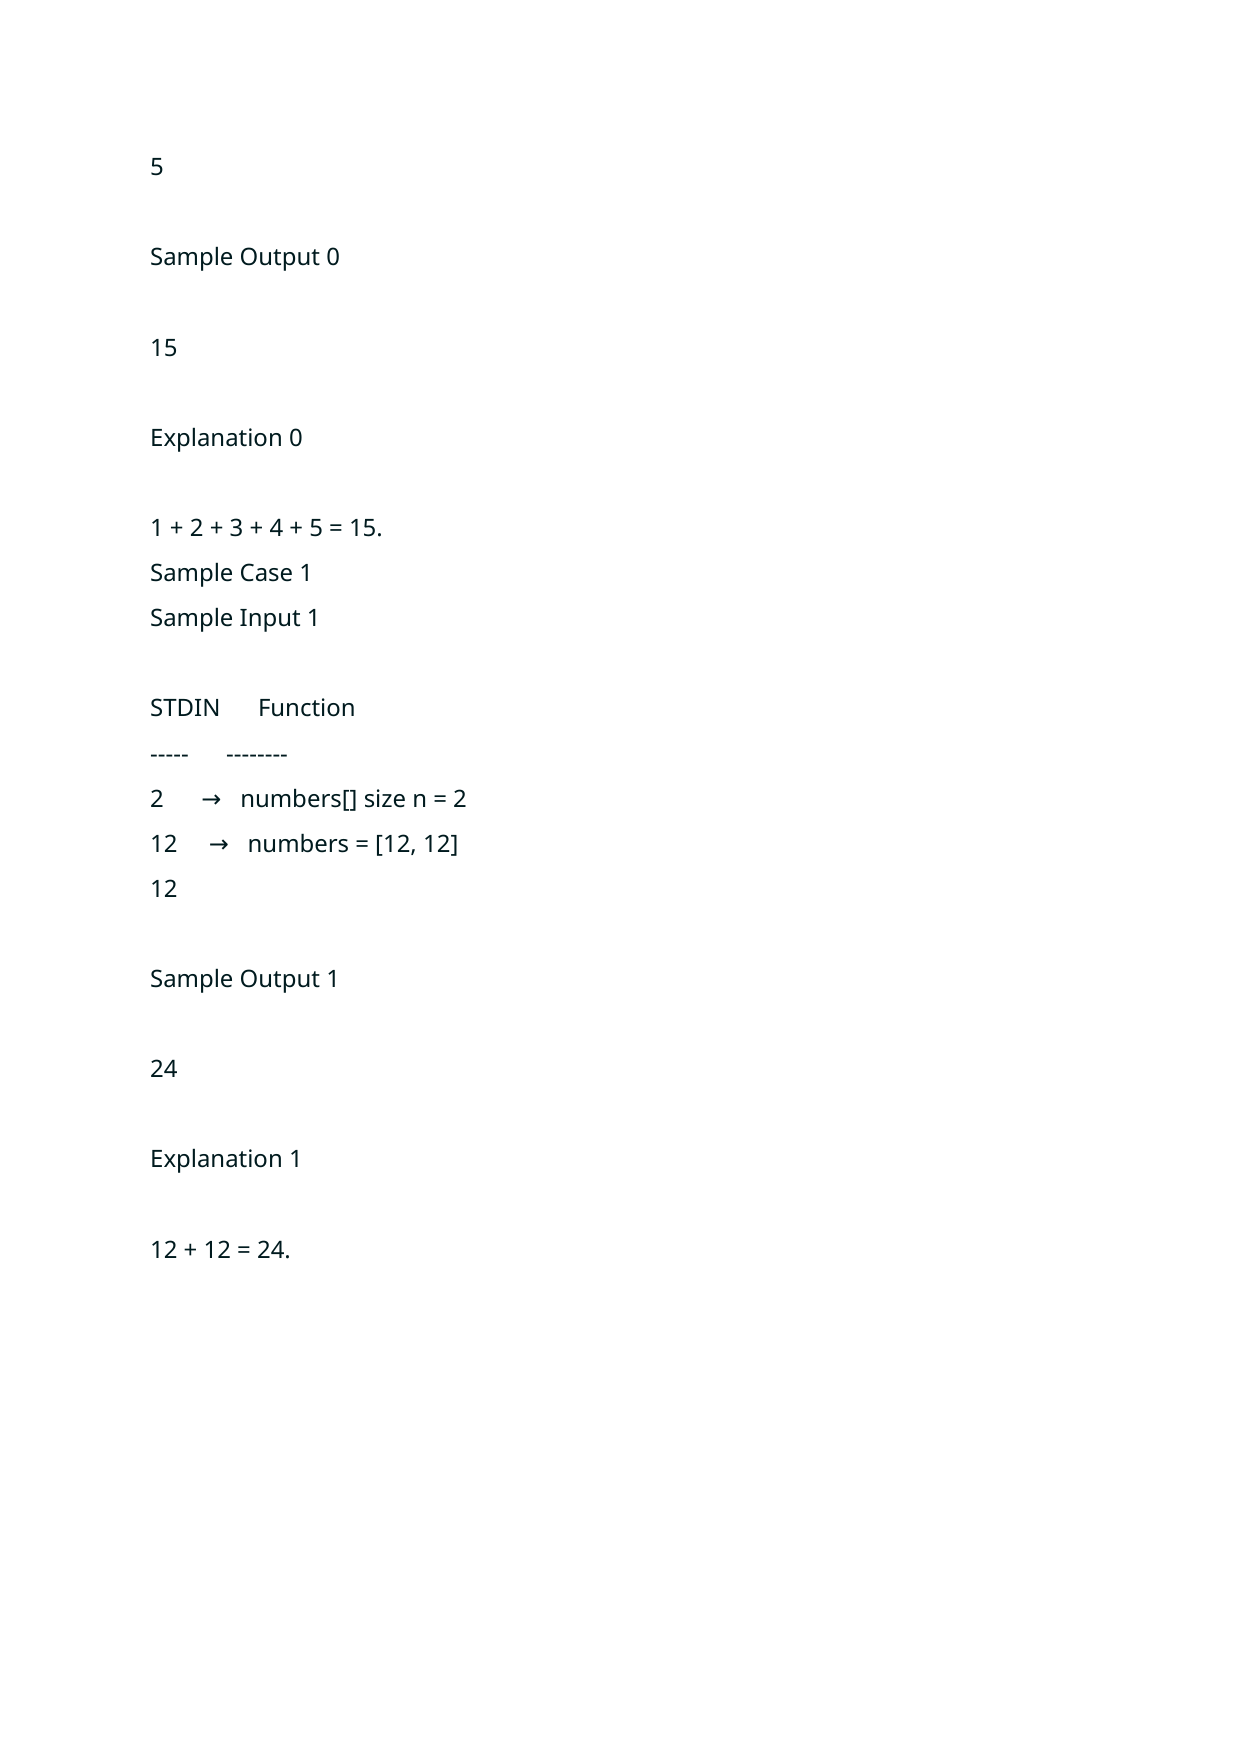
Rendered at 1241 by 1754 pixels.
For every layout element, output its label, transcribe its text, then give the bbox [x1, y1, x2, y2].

text 1 + 2 + 3 + 4 + 5 = 15. [150, 511, 1090, 543]
text 12 [150, 872, 1090, 904]
text 12 + 12 = 24. [150, 1232, 1090, 1265]
text Sample Case 1 [150, 556, 1090, 588]
text Explanation 0 [150, 421, 1090, 453]
text Sample Output 1 [150, 962, 1090, 994]
text 5 [150, 150, 1090, 183]
text 24 [150, 1052, 1090, 1085]
text Sample Input 1 [150, 601, 1090, 634]
text STDIN Function [150, 691, 1090, 724]
text ----- -------- [150, 736, 1090, 769]
text Explanation 1 [150, 1142, 1090, 1175]
text Sample Output 0 [150, 240, 1090, 273]
text 12 → numbers = [12, 12] [150, 827, 1090, 859]
text 2 → numbers[] size n = 2 [150, 781, 1090, 814]
text 15 [150, 330, 1090, 363]
